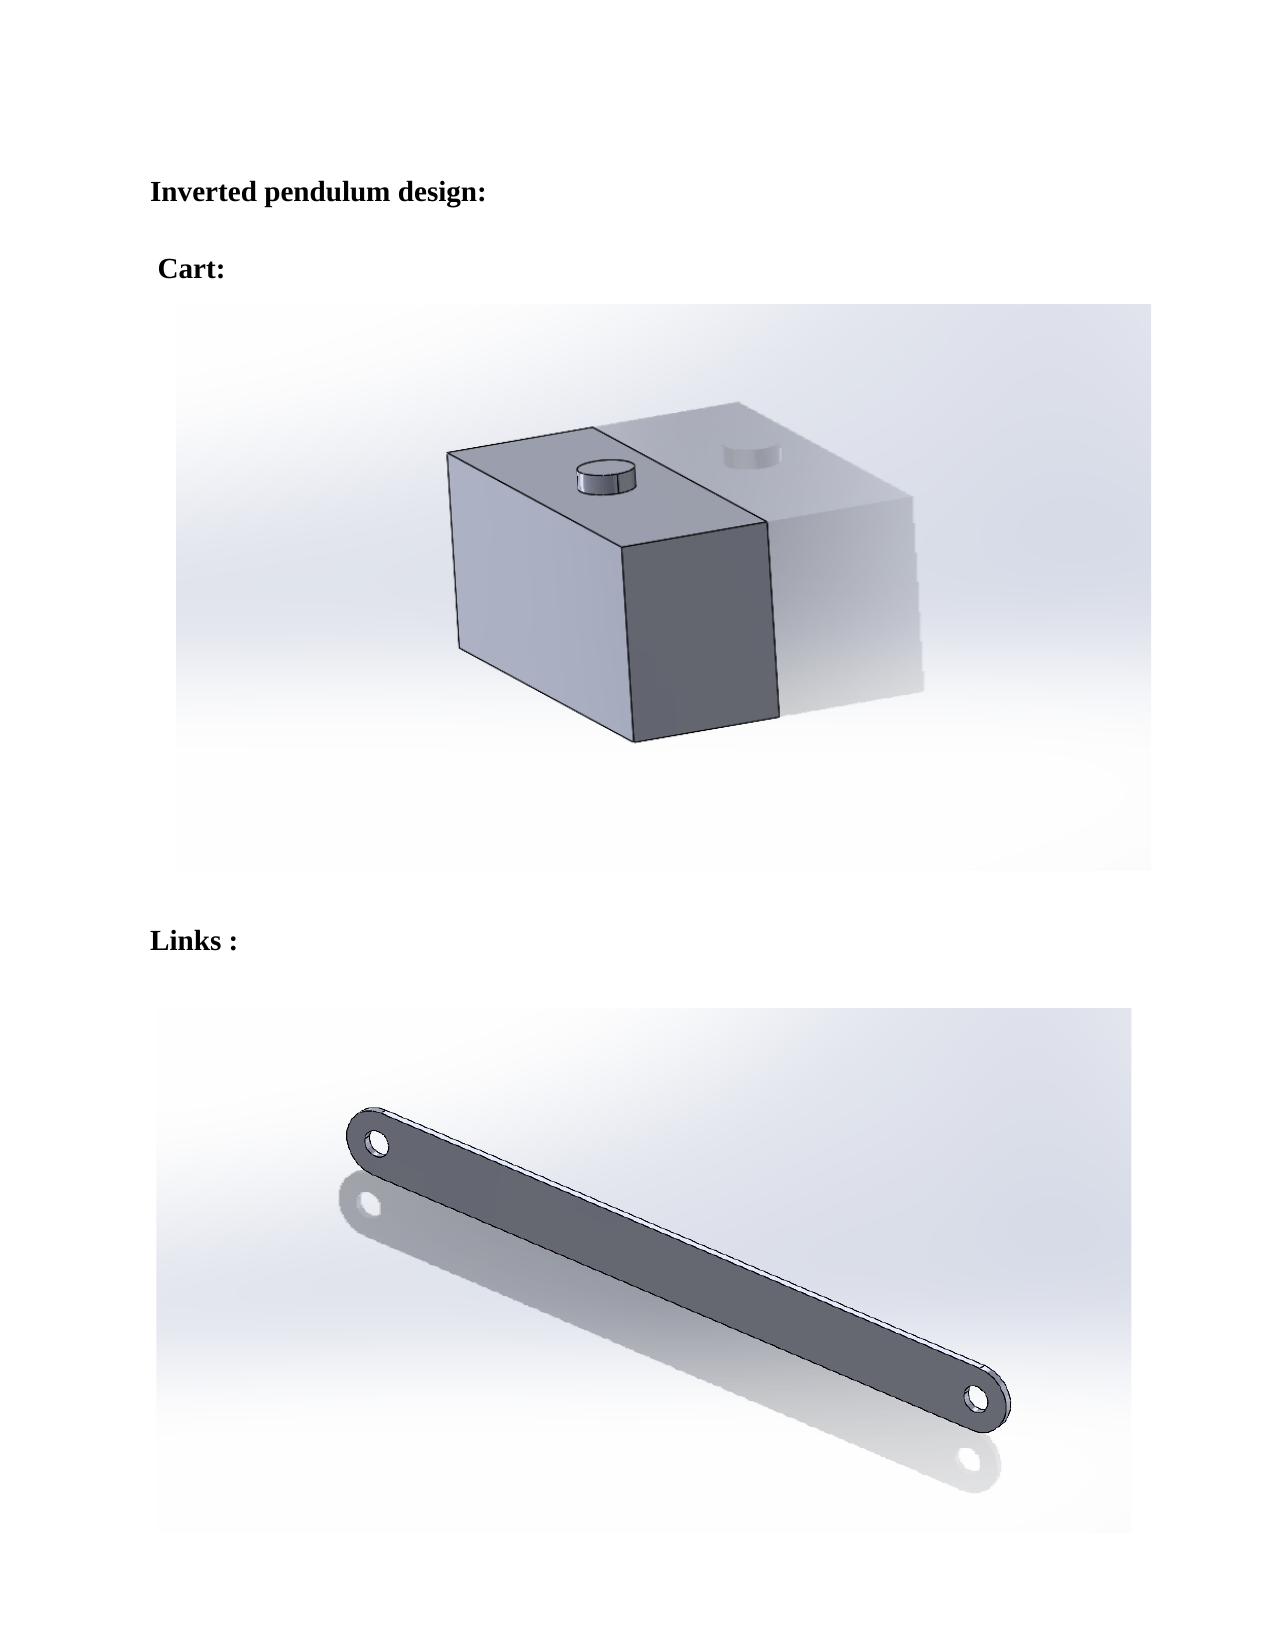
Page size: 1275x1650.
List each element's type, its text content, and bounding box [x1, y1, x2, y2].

picture [176, 304, 1152, 871]
text Cart: [150, 251, 1125, 285]
text Inverted pendulum design: [150, 174, 1125, 208]
picture [156, 1008, 1132, 1533]
text Links : [150, 923, 1125, 957]
